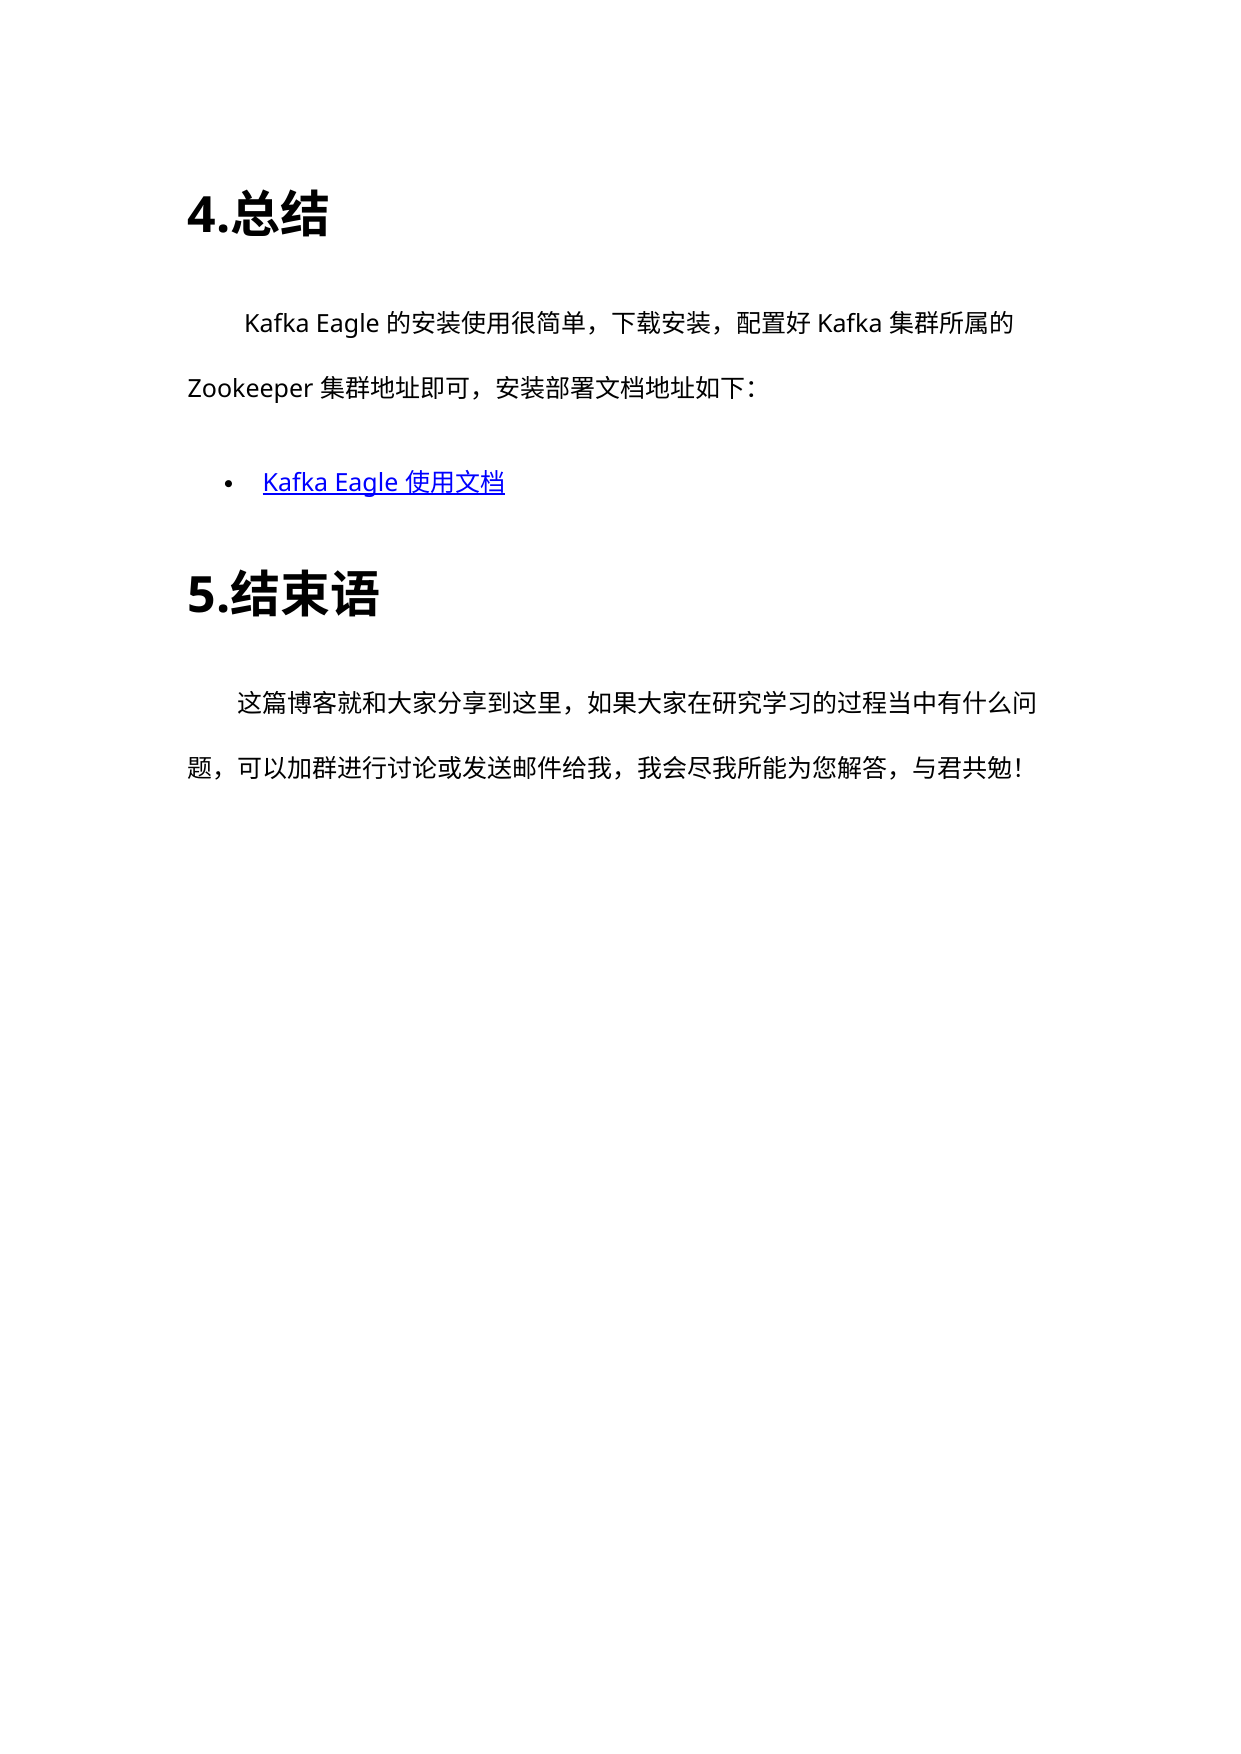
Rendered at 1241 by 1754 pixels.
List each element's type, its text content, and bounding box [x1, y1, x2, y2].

text 这篇博客就和大家分享到这里，如果大家在研究学习的过程当中有什么问题，可以加群进行讨论或发送邮件给我，我会尽我所能为您解答，与君共勉！ [187, 669, 1053, 799]
text 4.总结 [187, 162, 1053, 259]
text 5.结束语 [187, 542, 1053, 639]
text Kafka Eagle 的安装使用很简单，下载安装，配置好 Kafka 集群所属的 Zookeeper 集群地址即可，安装部署文档地址如下： [187, 289, 1053, 419]
list Kafka Eagle 使用文档 [225, 448, 1053, 513]
